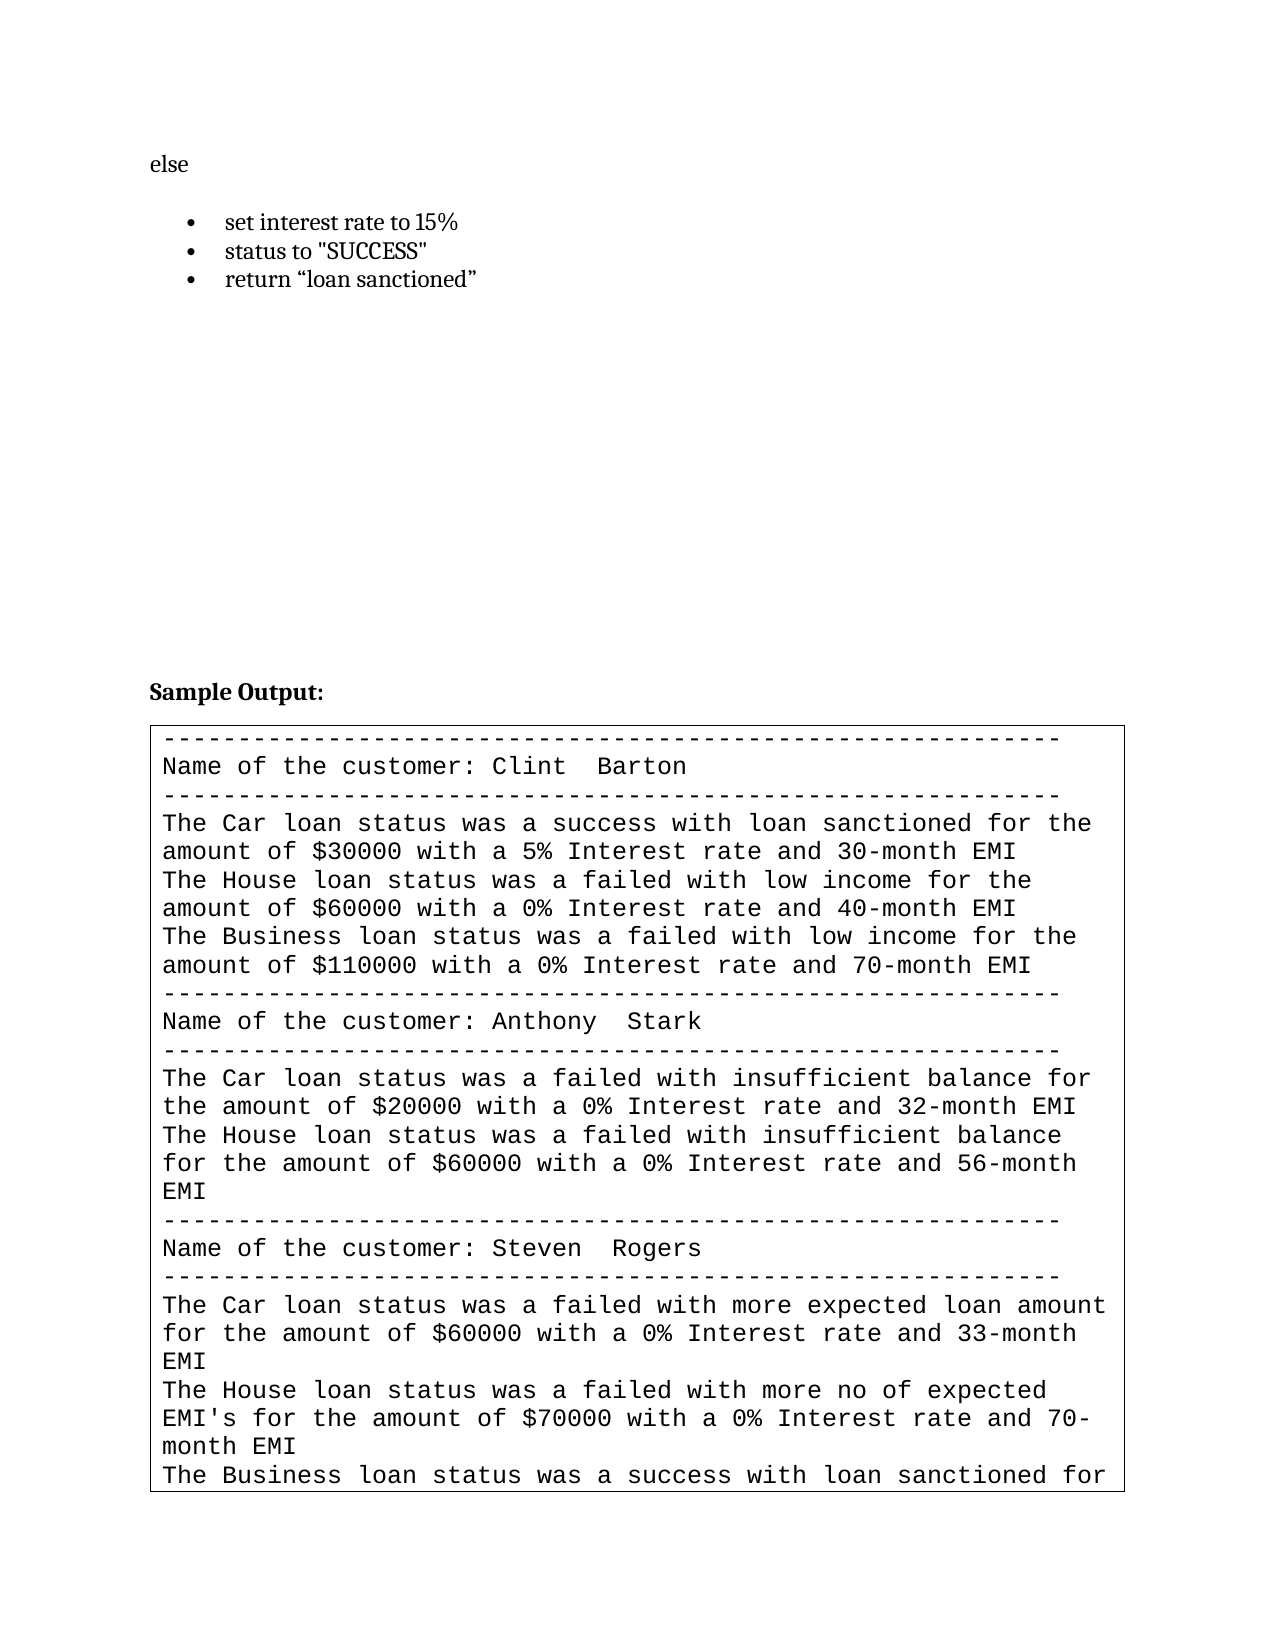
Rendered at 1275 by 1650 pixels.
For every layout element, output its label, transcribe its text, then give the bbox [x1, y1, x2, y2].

list set interest rate to 15% [187, 208, 1125, 237]
text Sample Output: [150, 677, 1125, 706]
text else [150, 150, 1125, 179]
list status to "SUCCESS" [187, 237, 1125, 265]
list return “loan sanctioned” [187, 265, 1125, 294]
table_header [151, 726, 1124, 1491]
